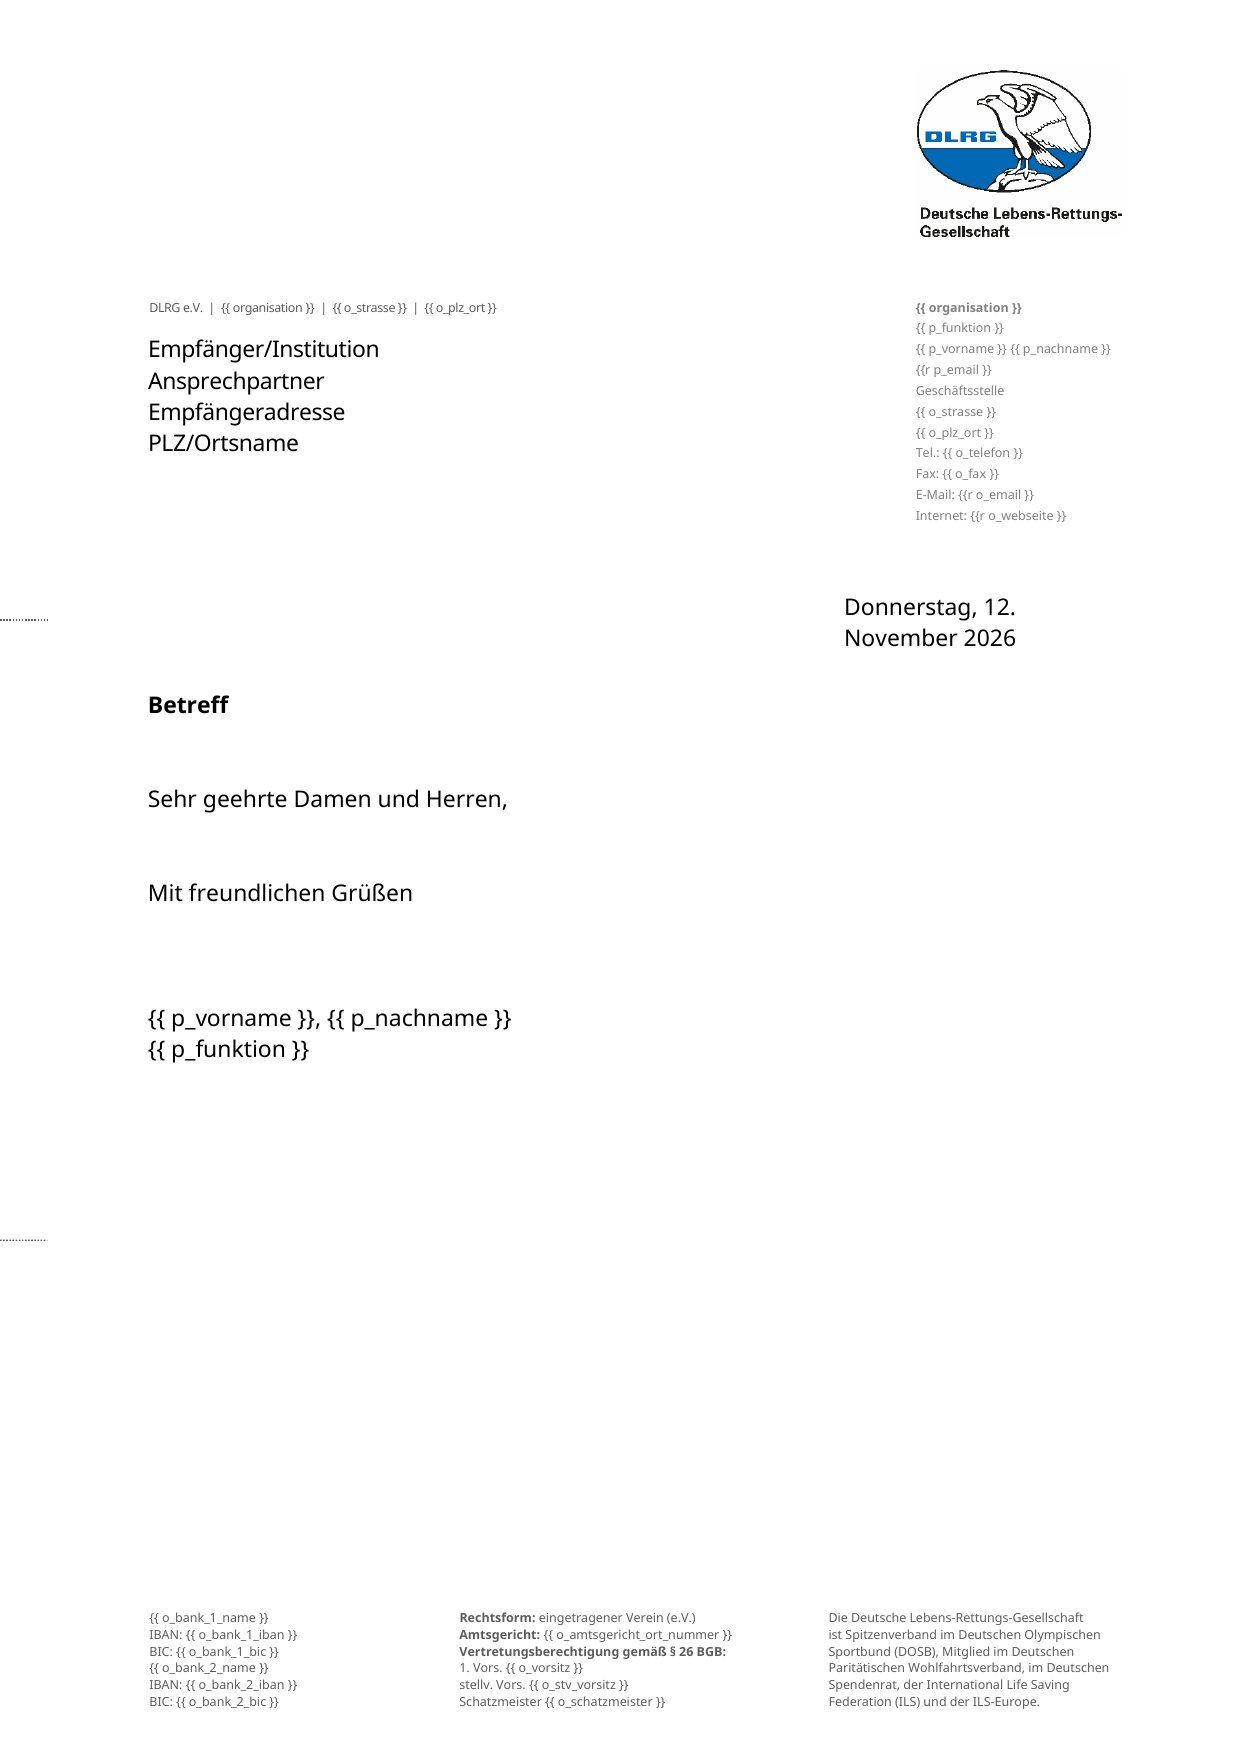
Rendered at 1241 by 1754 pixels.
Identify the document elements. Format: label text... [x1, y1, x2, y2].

text Mit freundlichen Grüßen [148, 876, 1122, 908]
text PLZ/Ortsname [148, 427, 620, 458]
text DLRG e.V. | {{ organisation }} | {{ o_strasse }} | {{ o_plz_ort }} [148, 295, 620, 316]
text Ansprechpartner [148, 364, 620, 396]
picture [915, 70, 1123, 238]
text {{ p_funktion }} [148, 1033, 1122, 1064]
text Empfänger/Institution [148, 333, 620, 364]
text {{ p_vorname }}, {{ p_nachname }} [148, 1001, 1122, 1033]
text Empfängeradresse [148, 396, 620, 427]
text Betreff [148, 689, 1122, 720]
text Sehr geehrte Damen und Herren, [148, 783, 1122, 814]
